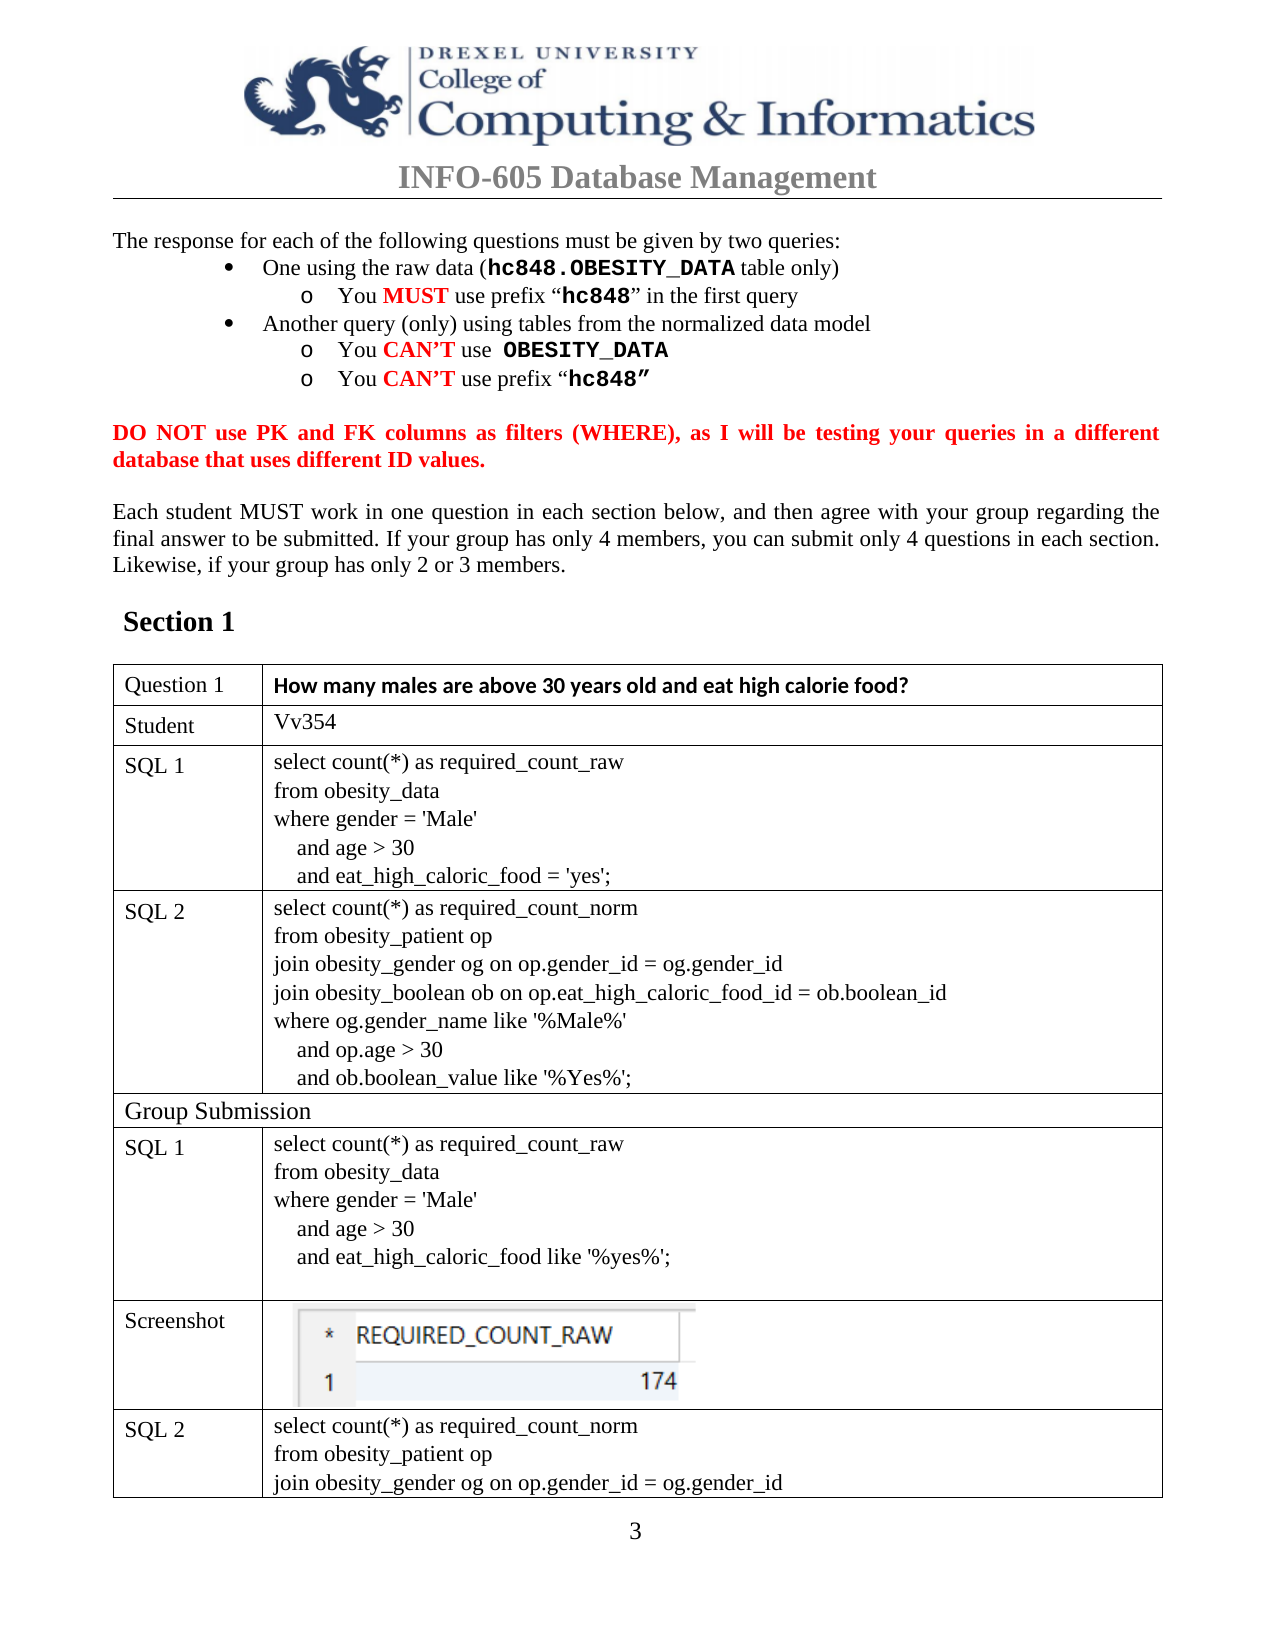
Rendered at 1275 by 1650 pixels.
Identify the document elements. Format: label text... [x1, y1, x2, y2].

list You CAN’T use prefix “hc848” [300, 365, 1162, 393]
text DO NOT use PK and FK columns as filters (WHERE), as I will be testing your queries in a different database that uses different ID values. [112, 419, 1162, 472]
table_cell SQL 2 [114, 1410, 262, 1497]
text The response for each of the following questions must be given by two queries: [112, 227, 1162, 254]
subtitle Section 1 [123, 604, 1162, 637]
list You MUST use prefix “hc848” in the first query [300, 282, 1162, 310]
table_cell select count(*) as required_count_raw from obesity_data where gender = 'Male' and age > 30 and eat_high_caloric_food = 'yes'; [263, 746, 1162, 890]
list One using the raw data (hc848.OBESITY_DATA table only) [225, 254, 1162, 282]
table_cell Student [114, 706, 262, 745]
table_cell Vv354 [263, 706, 1162, 745]
list Another query (only) using tables from the normalized data model [225, 310, 1162, 336]
table_cell Screenshot [114, 1301, 262, 1409]
table_header How many males are above 30 years old and eat high calorie food? [263, 665, 1162, 705]
table_cell Group Submission [114, 1094, 1162, 1127]
table_cell SQL 1 [114, 1128, 262, 1300]
table_cell SQL 1 [114, 746, 262, 890]
table_header Question 1 [114, 665, 262, 705]
text Each student MUST work in one question in each section below, and then agree with your group regarding the final answer to be submitted. If your group has only 4 members, you can submit only 4 questions in each section. Likewise, if your group has only 2 or 3 members. [112, 498, 1162, 577]
table_cell select count(*) as required_count_raw from obesity_data where gender = 'Male' and age > 30 and eat_high_caloric_food like '%yes%'; [263, 1128, 1162, 1300]
table_cell [263, 1301, 1162, 1409]
table_cell SQL 2 [114, 891, 262, 1093]
list You CAN’T use OBESITY_DATA [300, 336, 1162, 365]
picture [142, 0, 1133, 158]
